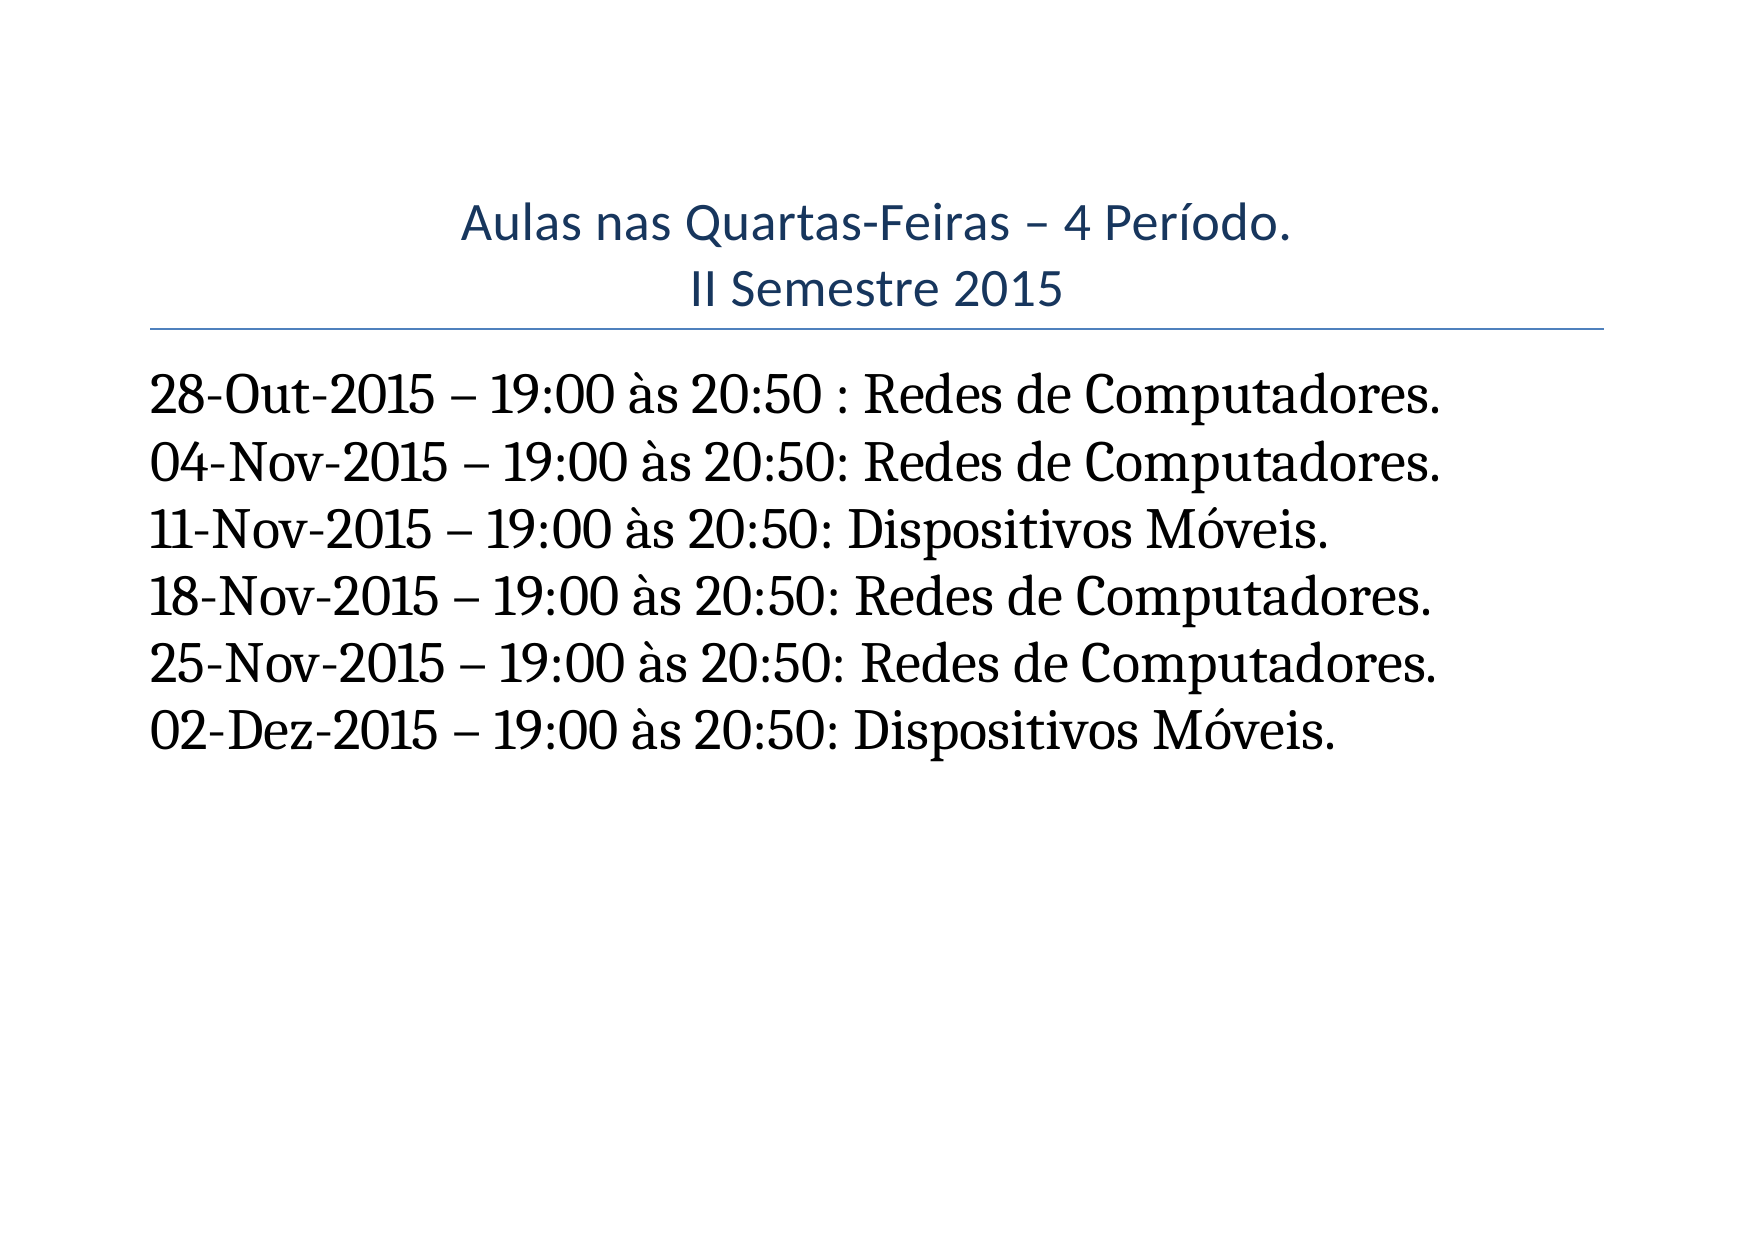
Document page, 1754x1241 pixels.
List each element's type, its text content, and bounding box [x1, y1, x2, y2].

text 11-Nov-2015 – 19:00 às 20:50: Dispositivos Móveis. [150, 496, 1604, 563]
text 25-Nov-2015 – 19:00 às 20:50: Redes de Computadores. [150, 630, 1604, 697]
title Aulas nas Quartas-Feiras – 4 Período. [150, 187, 1604, 254]
text 18-Nov-2015 – 19:00 às 20:50: Redes de Computadores. [150, 563, 1604, 630]
title II Semestre 2015 [150, 254, 1604, 328]
text 04-Nov-2015 – 19:00 às 20:50: Redes de Computadores. [150, 428, 1604, 496]
text 02-Dez-2015 – 19:00 às 20:50: Dispositivos Móveis. [150, 697, 1604, 764]
text 28-Out-2015 – 19:00 às 20:50 : Redes de Computadores. [150, 361, 1604, 428]
